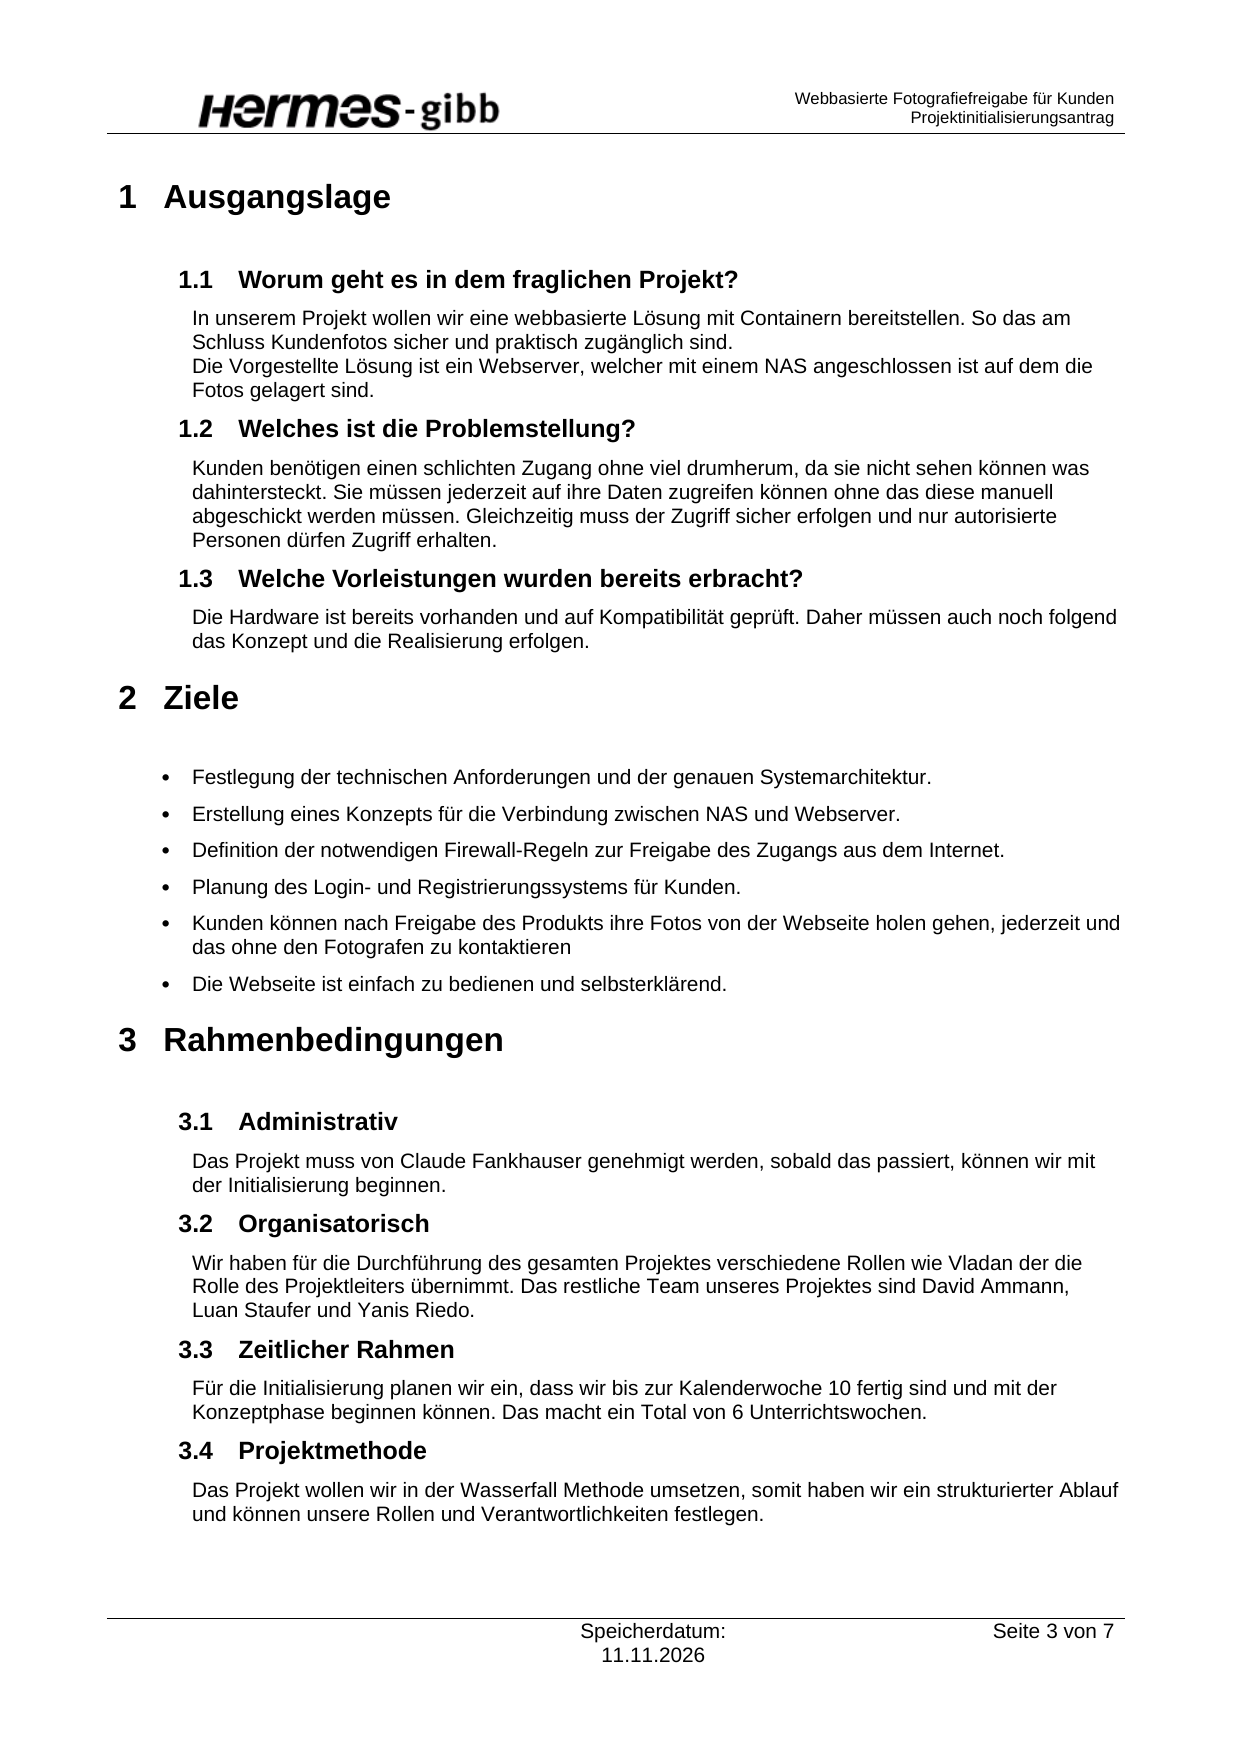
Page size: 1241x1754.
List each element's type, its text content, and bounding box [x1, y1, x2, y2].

subtitle Zeitlicher Rahmen [178, 1335, 1122, 1363]
text Das Projekt muss von Claude Fankhauser genehmigt werden, sobald das passiert, können wir mit der Initialisierung beginnen. [192, 1149, 1122, 1197]
list Definition der notwendigen Firewall-Regeln zur Freigabe des Zugangs aus dem Internet. [162, 838, 1122, 862]
list Erstellung eines Konzepts für die Verbindung zwischen NAS und Webserver. [162, 802, 1122, 826]
text Die Vorgestellte Lösung ist ein Webserver, welcher mit einem NAS angeschlossen ist auf dem die Fotos gelagert sind. [192, 354, 1122, 402]
list Planung des Login- und Registrierungssystems für Kunden. [162, 874, 1122, 898]
text Das Projekt wollen wir in der Wasserfall Methode umsetzen, somit haben wir ein strukturierter Ablauf und können unsere Rollen und Verantwortlichkeiten festlegen. [192, 1478, 1122, 1526]
text Wir haben für die Durchführung des gesamten Projektes verschiedene Rollen wie Vladan der die Rolle des Projektleiters übernimmt. Das restliche Team unseres Projektes sind David Ammann, Luan Staufer und Yanis Riedo. [192, 1250, 1122, 1322]
subtitle Projektmethode [178, 1436, 1122, 1465]
subtitle Welches ist die Problemstellung? [178, 414, 1122, 443]
subtitle Worum geht es in dem fraglichen Projekt? [178, 265, 1122, 293]
list Kunden können nach Freigabe des Produkts ihre Fotos von der Webseite holen gehen, jederzeit und das ohne den Fotografen zu kontaktieren [162, 911, 1122, 959]
subtitle Welche Vorleistungen wurden bereits erbracht? [178, 564, 1122, 593]
text Die Hardware ist bereits vorhanden und auf Kompatibilität geprüft. Daher müssen auch noch folgend das Konzept und die Realisierung erfolgen. [192, 605, 1122, 653]
subtitle Administrativ [178, 1107, 1122, 1136]
subtitle Ausgangslage [118, 178, 1122, 216]
text In unserem Projekt wollen wir eine webbasierte Lösung mit Containern bereitstellen. So das am Schluss Kundenfotos sicher und praktisch zugänglich sind. [192, 306, 1122, 354]
text Kunden benötigen einen schlichten Zugang ohne viel drumherum, da sie nicht sehen können was dahintersteckt. Sie müssen jederzeit auf ihre Daten zugreifen können ohne das diese manuell abgeschickt werden müssen. Gleichzeitig muss der Zugriff sicher erfolgen und nur autorisierte Personen dürfen Zugriff erhalten. [192, 456, 1122, 551]
list Die Webseite ist einfach zu bedienen und selbsterklärend. [162, 971, 1122, 995]
subtitle Ziele [118, 678, 1122, 716]
list Festlegung der technischen Anforderungen und der genauen Systemarchitektur. [162, 765, 1122, 789]
text Für die Initialisierung planen wir ein, dass wir bis zur Kalenderwoche 10 fertig sind und mit der Konzeptphase beginnen können. Das macht ein Total von 6 Unterrichtswochen. [192, 1376, 1122, 1424]
subtitle Organisatorisch [178, 1209, 1122, 1238]
subtitle Rahmenbedingungen [118, 1020, 1122, 1059]
